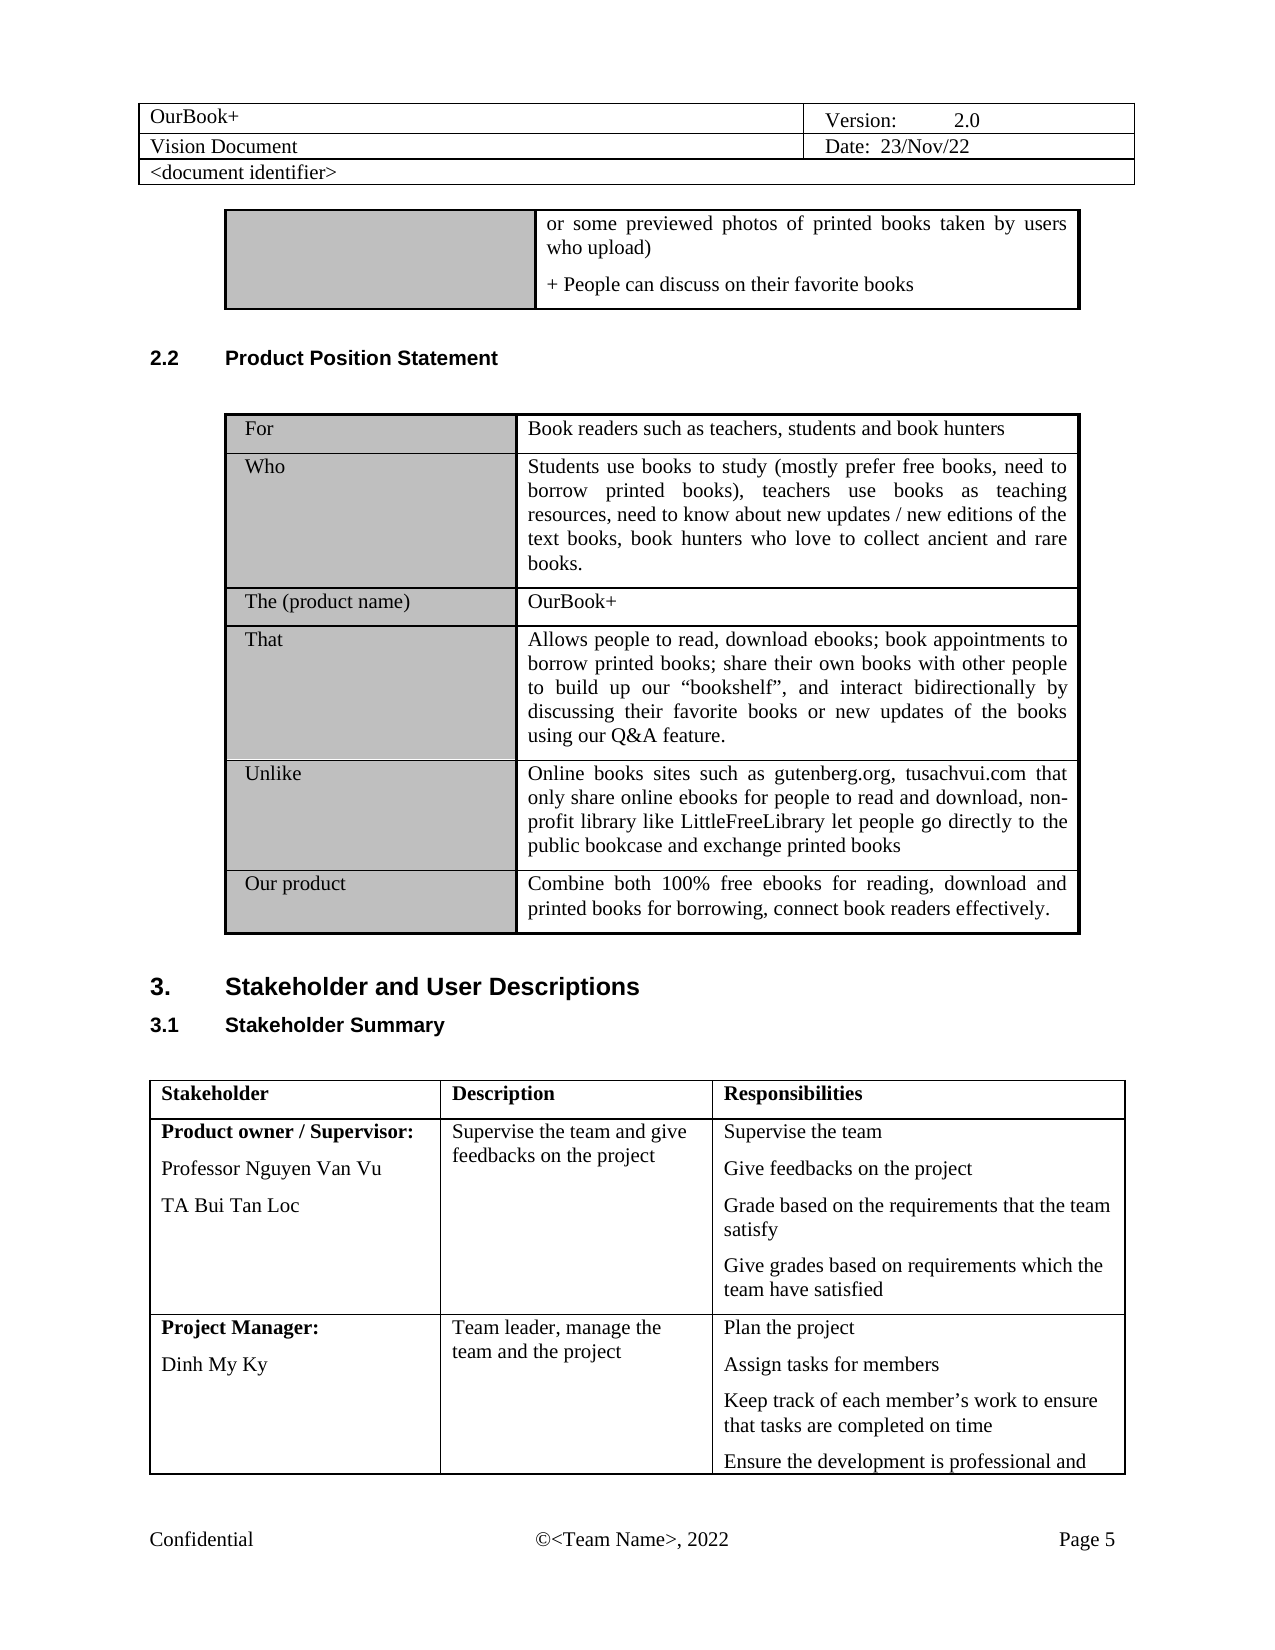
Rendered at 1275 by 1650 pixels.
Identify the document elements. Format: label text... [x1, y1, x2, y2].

table_cell The (product name) [227, 589, 515, 625]
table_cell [227, 211, 534, 308]
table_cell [537, 211, 1077, 308]
table_cell OurBook+ [518, 589, 1077, 625]
table_cell Who [227, 454, 515, 587]
table_header Book readers such as teachers, students and book hunters [518, 416, 1077, 453]
table_cell Students use books to study (mostly prefer free books, need to borrow printed books), teachers use books as teaching resources, need to know about new updates / new editions of the text books, book hunters who love to collect ancient and rare books. [518, 454, 1077, 587]
table_cell Allows people to read, download ebooks; book appointments to borrow printed books; share their own books with other people to build up our “bookshelf”, and interact bidirectionally by discussing their favorite books or new updates of the books using our Q&A feature. [518, 627, 1077, 759]
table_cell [441, 1315, 712, 1473]
table_cell That [227, 627, 515, 759]
table_cell Combine both 100% free ebooks for reading, download and printed books for borrowing, connect book readers effectively. [518, 871, 1077, 932]
table_cell Online books sites such as gutenberg.org, tusachvui.com that only share online ebooks for people to read and download, non-profit library like LittleFreeLibrary let people go directly to the public bookcase and exchange printed books [518, 761, 1077, 870]
table_header Responsibilities [713, 1081, 1124, 1118]
table_cell Our product [227, 871, 515, 932]
table_header Description [441, 1081, 712, 1118]
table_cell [713, 1315, 1124, 1473]
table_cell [151, 1315, 440, 1473]
table_cell Supervise the team and give feedbacks on the project [441, 1120, 712, 1314]
table_header For [227, 416, 515, 453]
table_cell Unlike [227, 761, 515, 870]
table_cell Product owner / Supervisor: Professor Nguyen Van Vu TA Bui Tan Loc [151, 1120, 440, 1314]
table_header Stakeholder [151, 1081, 440, 1118]
table_cell Supervise the team Give feedbacks on the project Grade based on the requirements that the team satisfy Give grades based on requirements which the team have satisfied [713, 1120, 1124, 1314]
subtitle Stakeholder Summary [150, 1013, 1125, 1037]
subtitle Stakeholder and User Descriptions [150, 972, 1125, 1000]
subtitle Product Position Statement [150, 346, 1125, 370]
